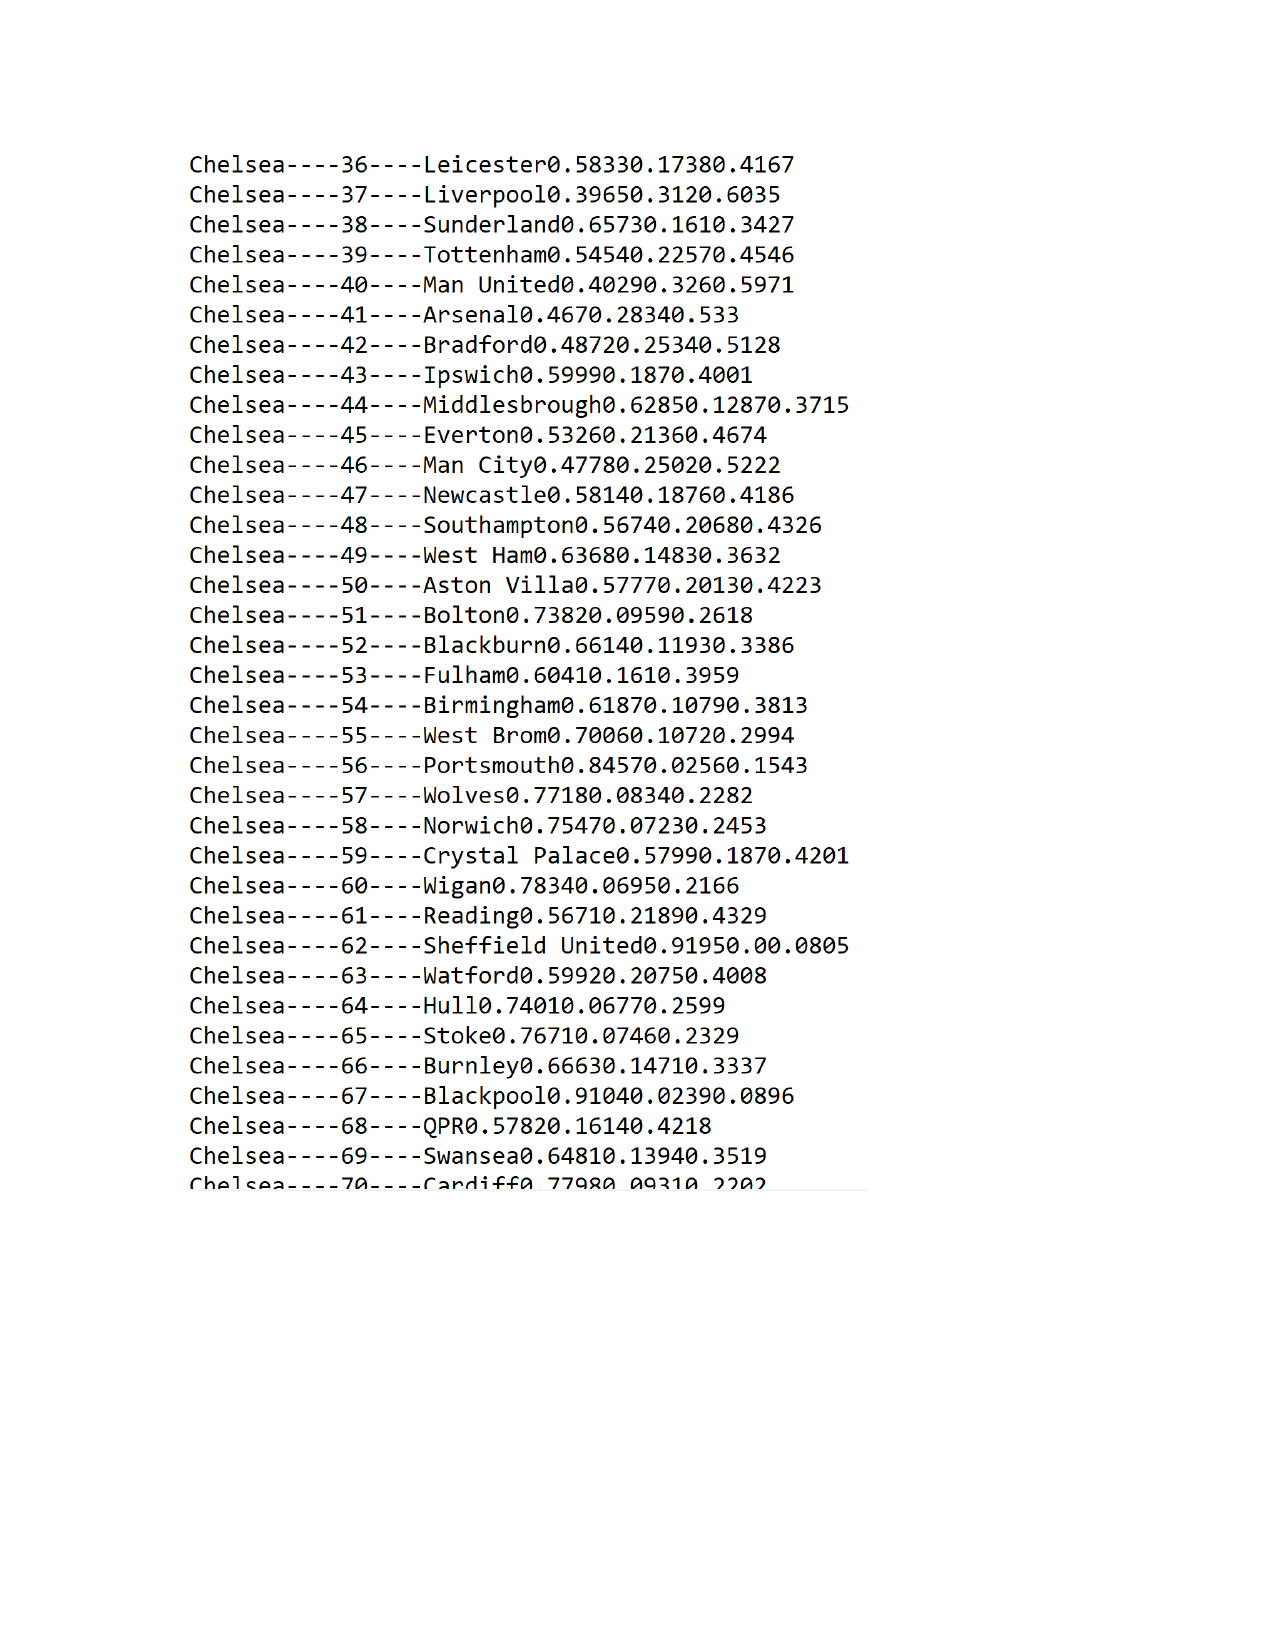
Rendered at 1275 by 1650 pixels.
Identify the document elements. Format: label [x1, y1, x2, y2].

picture [187, 150, 867, 1191]
